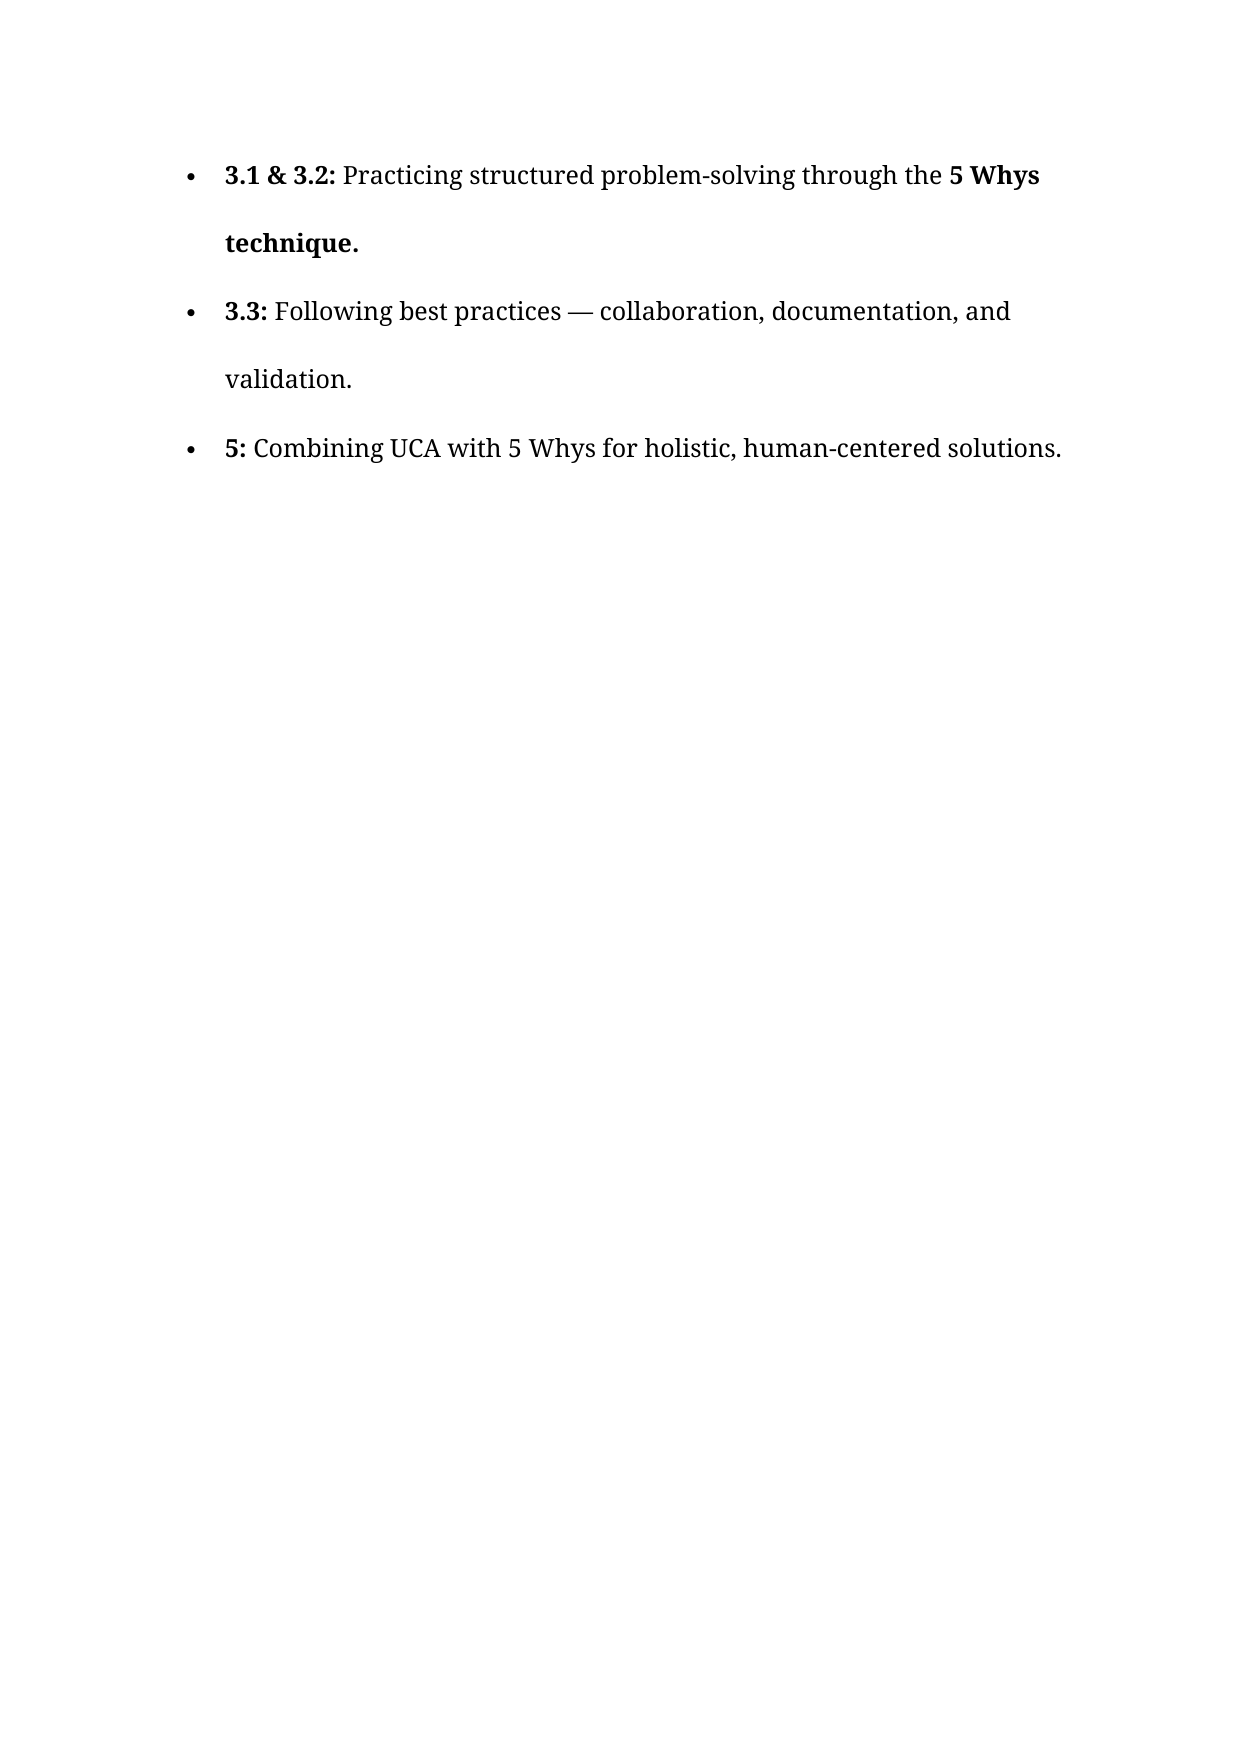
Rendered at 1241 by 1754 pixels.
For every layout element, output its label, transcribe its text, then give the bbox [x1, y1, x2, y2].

list 3.1 & 3.2: Practicing structured problem-solving through the 5 Whys technique. [187, 158, 1090, 260]
list 5: Combining UCA with 5 Whys for holistic, human-centered solutions. [187, 430, 1090, 464]
list 3.3: Following best practices — collaboration, documentation, and validation. [187, 294, 1090, 396]
